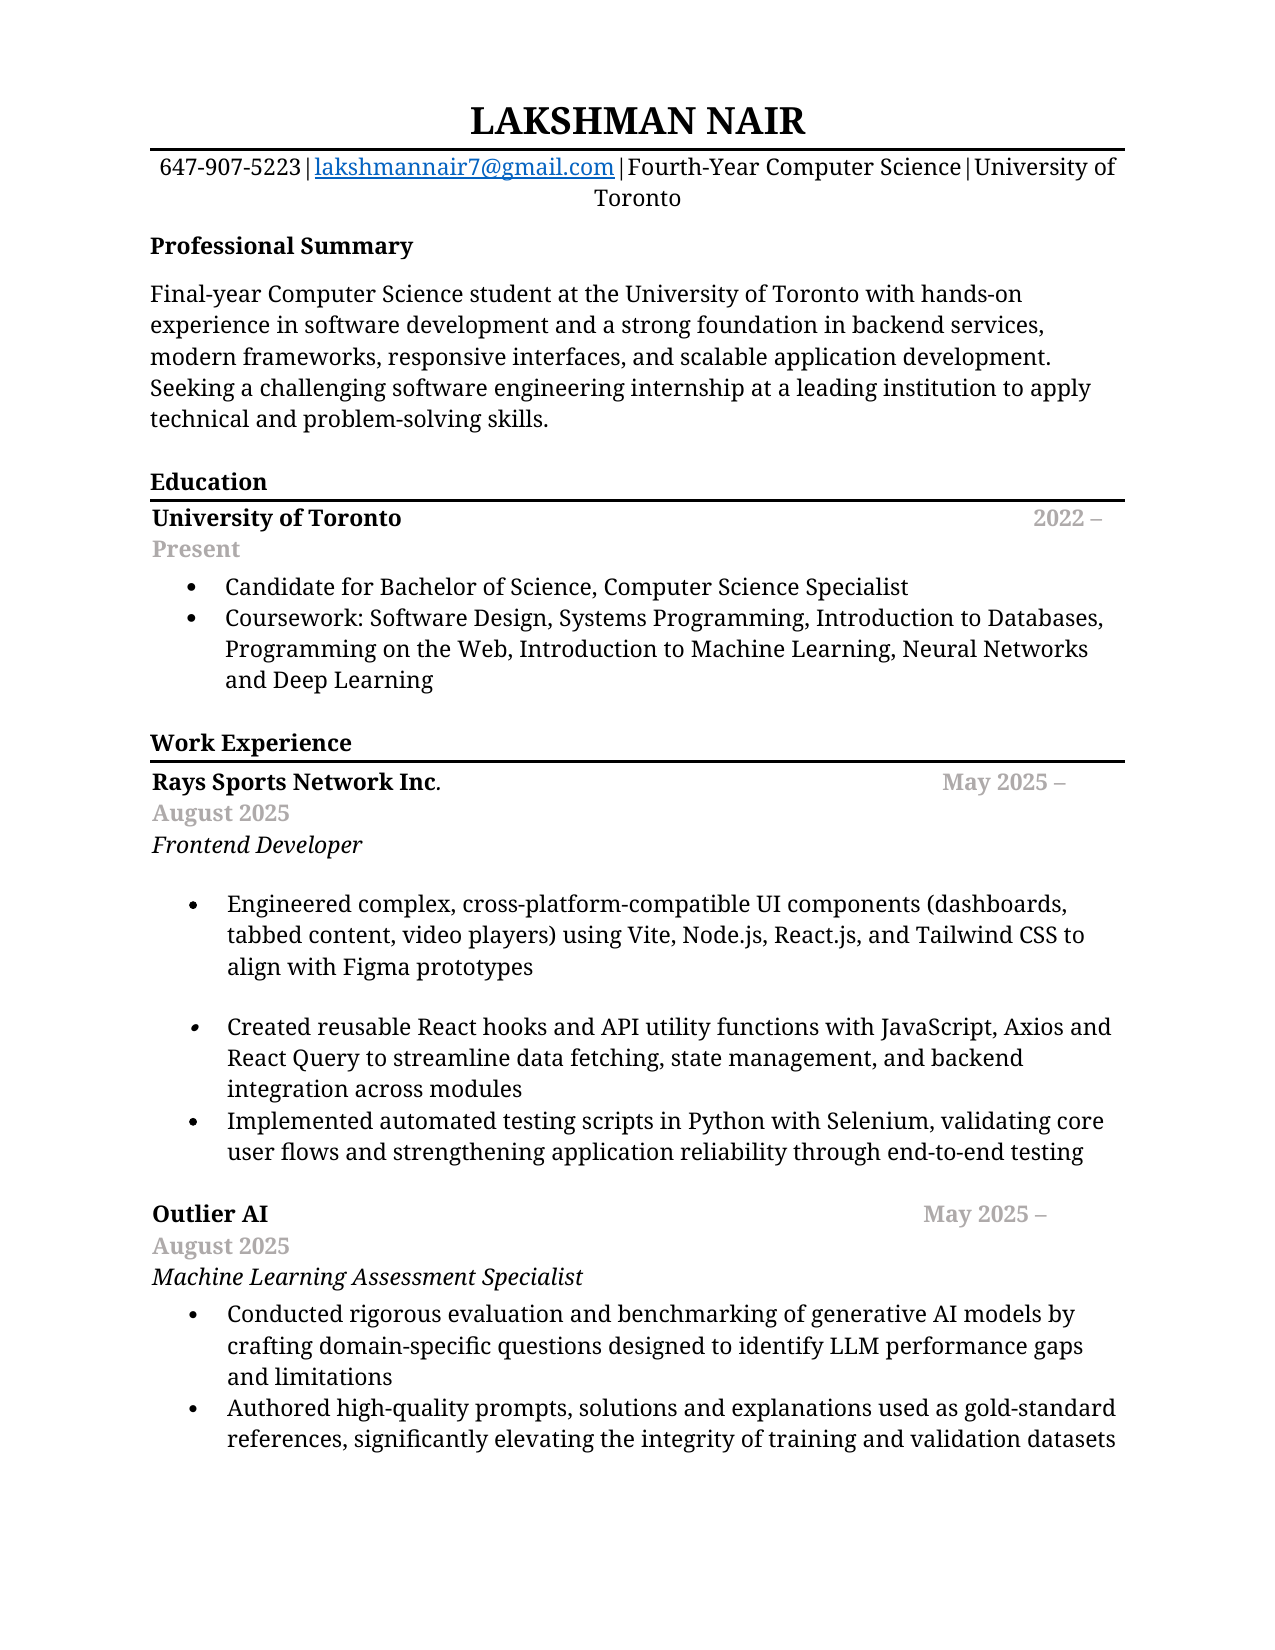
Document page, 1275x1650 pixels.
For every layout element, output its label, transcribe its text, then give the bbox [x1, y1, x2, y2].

list Coursework: Software Design, Systems Programming, Introduction to Databases, Programming on the Web, Introduction to Machine Learning, Neural Networks and Deep Learning [187, 602, 1125, 696]
text Education [150, 465, 1125, 499]
list Candidate for Bachelor of Science, Computer Science Specialist [187, 571, 1125, 602]
text Final-year Computer Science student at the University of Toronto with hands-on experience in software development and a strong foundation in backend services, modern frameworks, responsive interfaces, and scalable application development. Seeking a challenging software engineering internship at a leading institution to apply technical and problem-solving skills. [150, 278, 1125, 434]
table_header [141, 763, 1128, 1486]
text Professional Summary [150, 230, 1125, 259]
text Work Experience [150, 696, 1125, 760]
table_header University of Toronto 2022 – Present [141, 502, 1133, 564]
